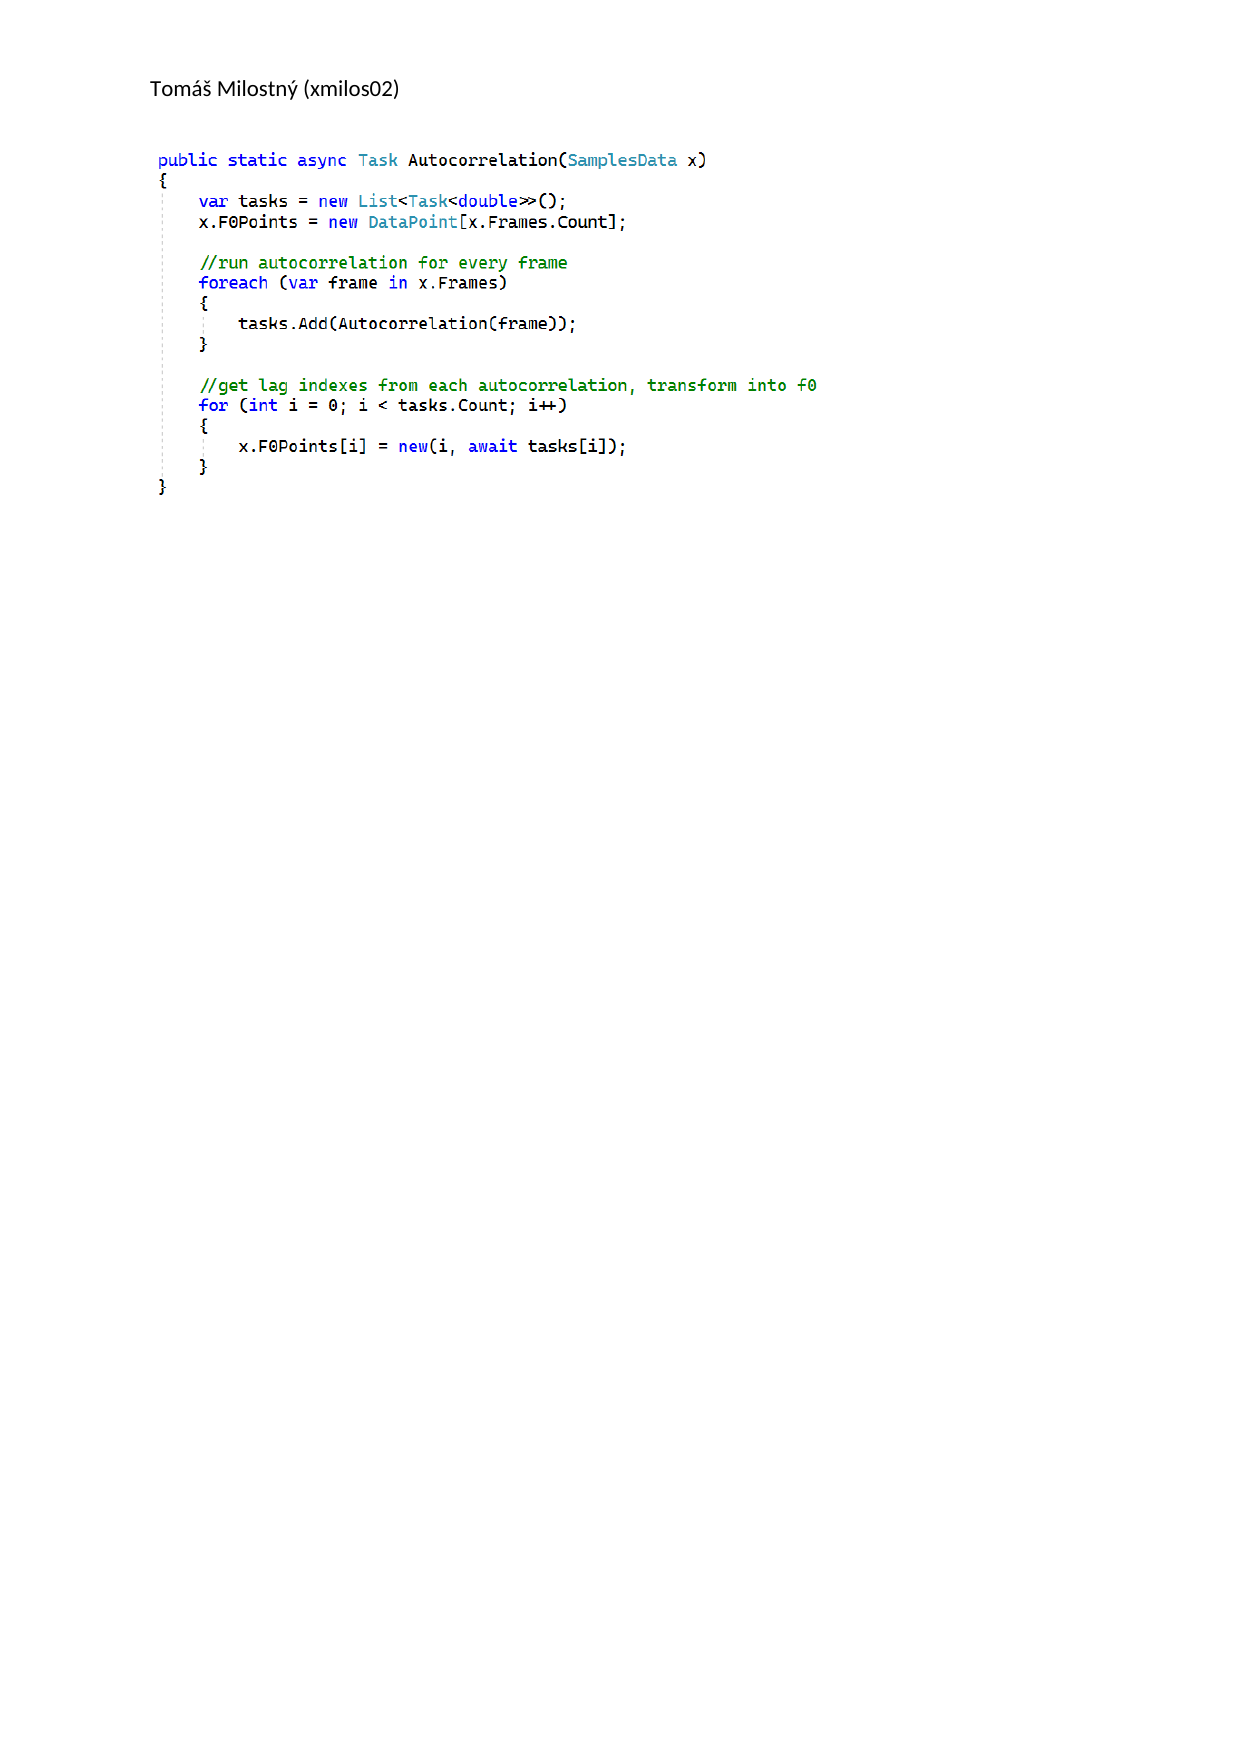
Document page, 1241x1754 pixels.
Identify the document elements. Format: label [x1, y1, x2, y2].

picture [150, 150, 821, 499]
